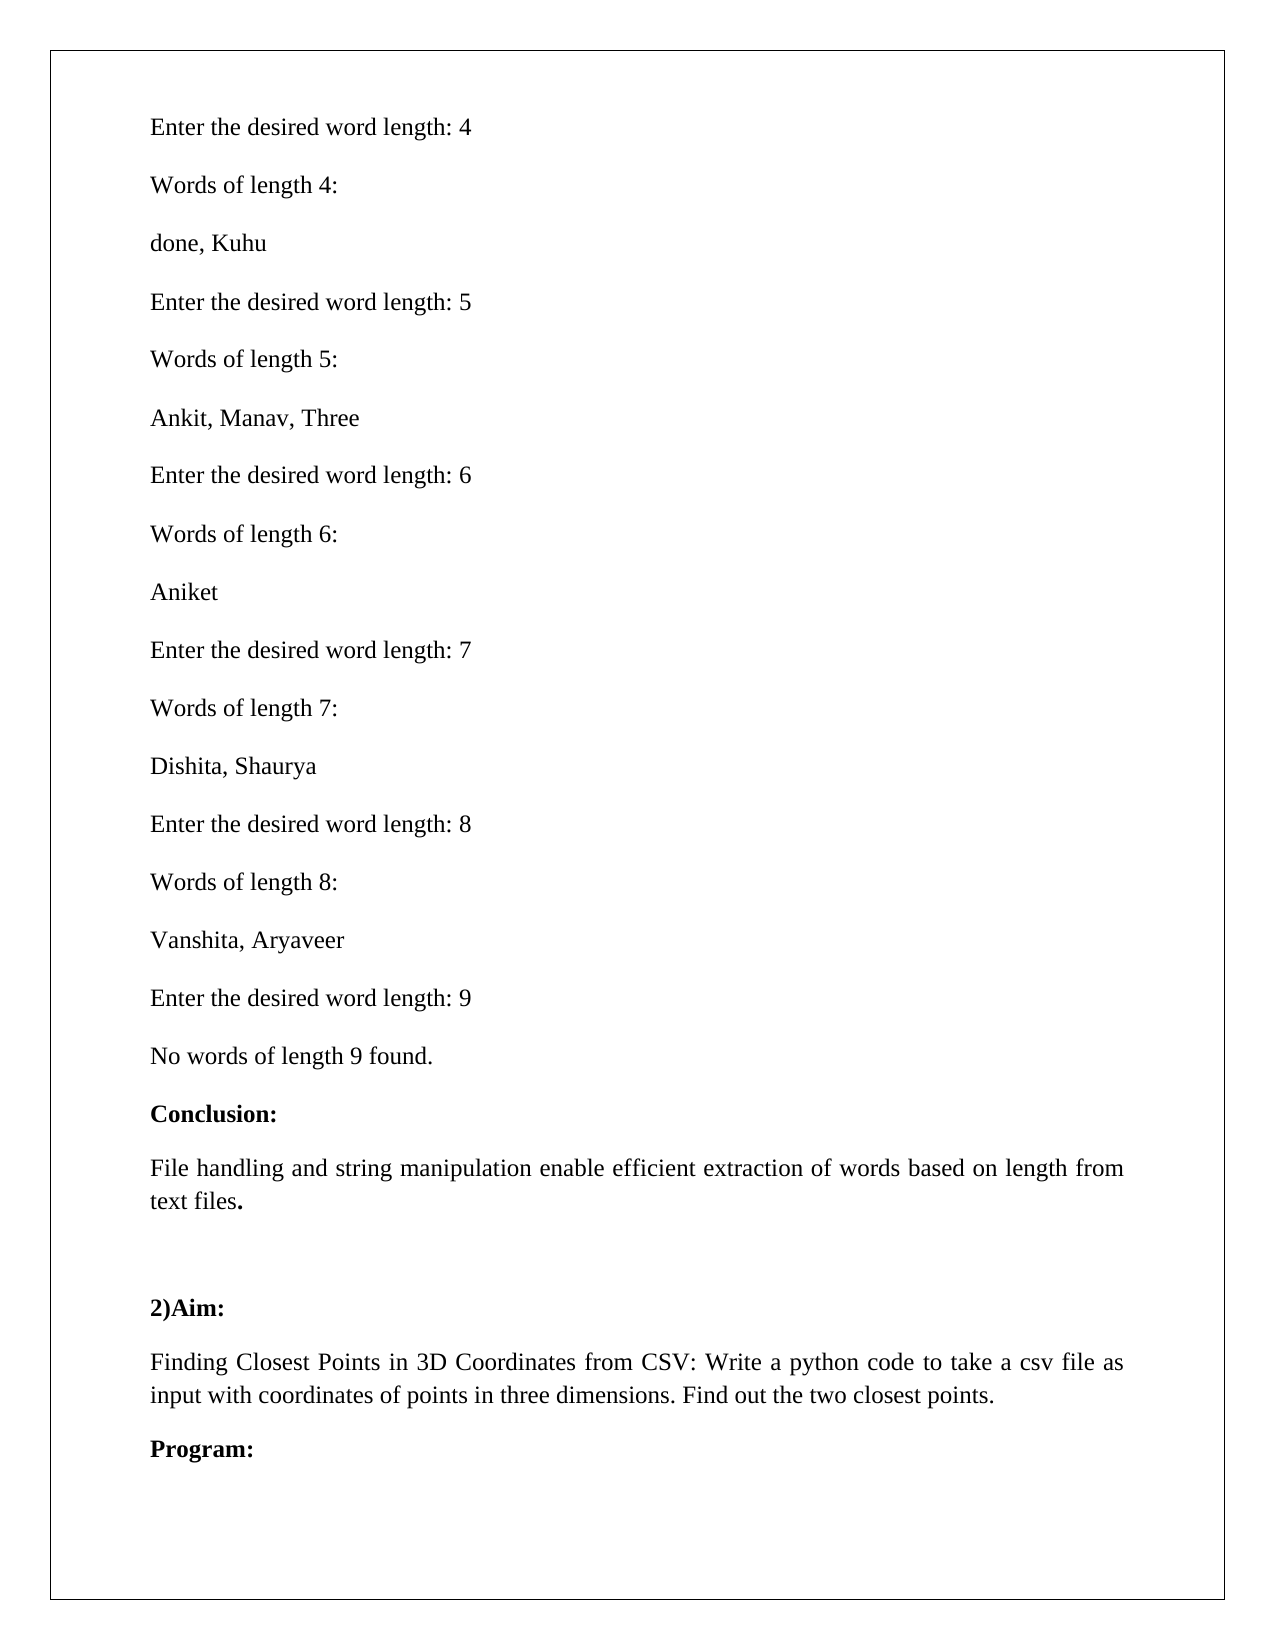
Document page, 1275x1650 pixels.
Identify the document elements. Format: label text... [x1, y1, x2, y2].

text Enter the desired word length: 8 [150, 809, 1125, 837]
text done, Kuhu [150, 228, 1125, 257]
text Ankit, Manav, Three [150, 403, 1125, 431]
text Finding Closest Points in 3D Coordinates from CSV: Write a python code to take a csv file as input with coordinates of points in three dimensions. Find out the two closest points. [150, 1347, 1125, 1409]
text Enter the desired word length: 9 [150, 983, 1125, 1012]
text Enter the desired word length: 5 [150, 287, 1125, 315]
text File handling and string manipulation enable efficient extraction of words based on length from text files. [150, 1153, 1125, 1214]
text Dishita, Shaurya [150, 751, 1125, 779]
text Words of length 6: [150, 519, 1125, 547]
text Program: [150, 1434, 1125, 1463]
text Enter the desired word length: 4 [150, 112, 1125, 141]
text Enter the desired word length: 6 [150, 461, 1125, 489]
text No words of length 9 found. [150, 1041, 1125, 1069]
text Aniket [150, 577, 1125, 605]
text Words of length 7: [150, 693, 1125, 721]
text Words of length 8: [150, 867, 1125, 896]
text Enter the desired word length: 7 [150, 635, 1125, 663]
text 2)Aim: [150, 1293, 1125, 1322]
text Conclusion: [150, 1099, 1125, 1128]
text Words of length 5: [150, 344, 1125, 373]
text Words of length 4: [150, 171, 1125, 199]
text Vanshita, Aryaveer [150, 925, 1125, 953]
